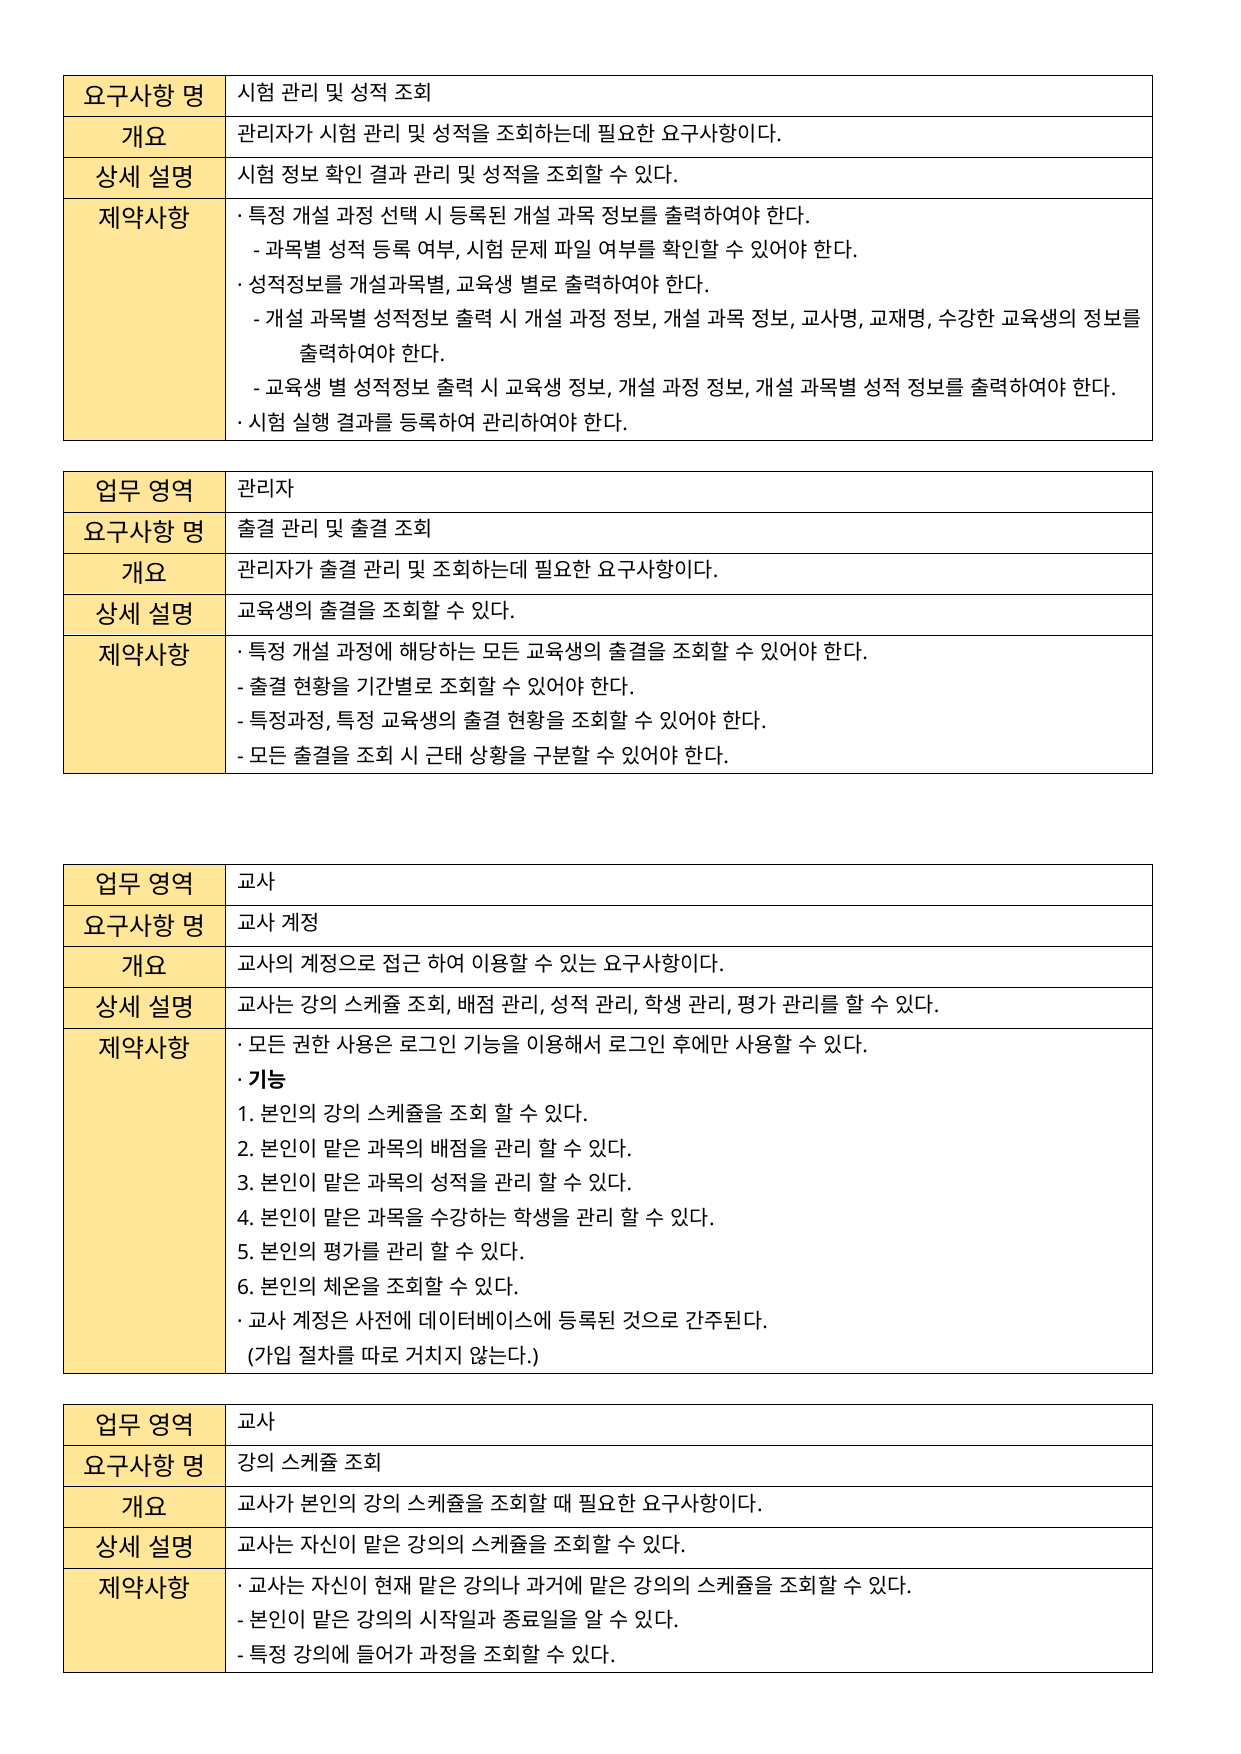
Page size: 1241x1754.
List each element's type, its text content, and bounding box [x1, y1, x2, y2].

table_header 교사 [226, 865, 1152, 905]
table_cell · 특정 개설 과정 선택 시 등록된 개설 과목 정보를 출력하여야 한다. - 과목별 성적 등록 여부, 시험 문제 파일 여부를 확인할 수 있어야 한다. · 성적정보를 개설과목별, 교육생 별로 출력하여야 한다. - 개설 과목별 성적정보 출력 시 개설 과정 정보, 개설 과목 정보, 교사명, 교재명, 수강한 교육생의 정보를 출력하여야 한다. - 교육생 별 성적정보 출력 시 교육생 정보, 개설 과정 정보, 개설 과목별 성적 정보를 출력하여야 한다. · 시험 실행 결과를 등록하여 관리하여야 한다. [226, 199, 1152, 440]
table_cell 요구사항 명 [64, 513, 225, 553]
table_cell 상세 설명 [64, 1528, 225, 1568]
table_header 교사 [226, 1405, 1152, 1445]
table_cell 상세 설명 [64, 988, 225, 1028]
table_cell 교사의 계정으로 접근 하여 이용할 수 있는 요구사항이다. [226, 947, 1152, 987]
table_cell 상세 설명 [64, 158, 225, 198]
table_cell 요구사항 명 [64, 906, 225, 946]
table_cell 상세 설명 [64, 595, 225, 634]
table_cell 개요 [64, 554, 225, 593]
table_header 업무 영역 [64, 1405, 225, 1445]
table_cell 교육생의 출결을 조회할 수 있다. [226, 595, 1152, 634]
table_cell 교사 계정 [226, 906, 1152, 946]
table_cell 관리자가 출결 관리 및 조회하는데 필요한 요구사항이다. [226, 554, 1152, 593]
table_cell 개요 [64, 1487, 225, 1527]
table_cell · 모든 권한 사용은 로그인 기능을 이용해서 로그인 후에만 사용할 수 있다. · 기능 1. 본인의 강의 스케쥴을 조회 할 수 있다. 2. 본인이 맡은 과목의 배점을 관리 할 수 있다. 3. 본인이 맡은 과목의 성적을 관리 할 수 있다. 4. 본인이 맡은 과목을 수강하는 학생을 관리 할 수 있다. 5. 본인의 평가를 관리 할 수 있다. 6. 본인의 체온을 조회할 수 있다. · 교사 계정은 사전에 데이터베이스에 등록된 것으로 간주된다. (가입 절차를 따로 거치지 않는다.) [226, 1029, 1152, 1373]
table_cell 시험 관리 및 성적 조회 [226, 76, 1152, 116]
table_cell 교사는 강의 스케쥴 조회, 배점 관리, 성적 관리, 학생 관리, 평가 관리를 할 수 있다. [226, 988, 1152, 1028]
table_cell 교사는 자신이 맡은 강의의 스케쥴을 조회할 수 있다. [226, 1528, 1152, 1568]
table_cell · 특정 개설 과정에 해당하는 모든 교육생의 출결을 조회할 수 있어야 한다. - 출결 현황을 기간별로 조회할 수 있어야 한다. - 특정과정, 특정 교육생의 출결 현황을 조회할 수 있어야 한다. - 모든 출결을 조회 시 근태 상황을 구분할 수 있어야 한다. [226, 636, 1152, 773]
table_cell 출결 관리 및 출결 조회 [226, 513, 1152, 553]
table_header 관리자 [226, 472, 1152, 512]
table_cell 요구사항 명 [64, 1446, 225, 1486]
table_cell 제약사항 [64, 199, 225, 440]
table_cell 시험 정보 확인 결과 관리 및 성적을 조회할 수 있다. [226, 158, 1152, 198]
table_cell 교사가 본인의 강의 스케쥴을 조회할 때 필요한 요구사항이다. [226, 1487, 1152, 1527]
table_cell 강의 스케쥴 조회 [226, 1446, 1152, 1486]
table_cell 개요 [64, 117, 225, 157]
table_cell 제약사항 [64, 1569, 225, 1672]
table_header 업무 영역 [64, 865, 225, 905]
table_cell 제약사항 [64, 1029, 225, 1373]
table_cell 요구사항 명 [64, 76, 225, 116]
table_cell 제약사항 [64, 636, 225, 773]
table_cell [226, 1569, 1152, 1672]
table_cell 개요 [64, 947, 225, 987]
table_header 업무 영역 [64, 472, 225, 512]
table_cell 관리자가 시험 관리 및 성적을 조회하는데 필요한 요구사항이다. [226, 117, 1152, 157]
